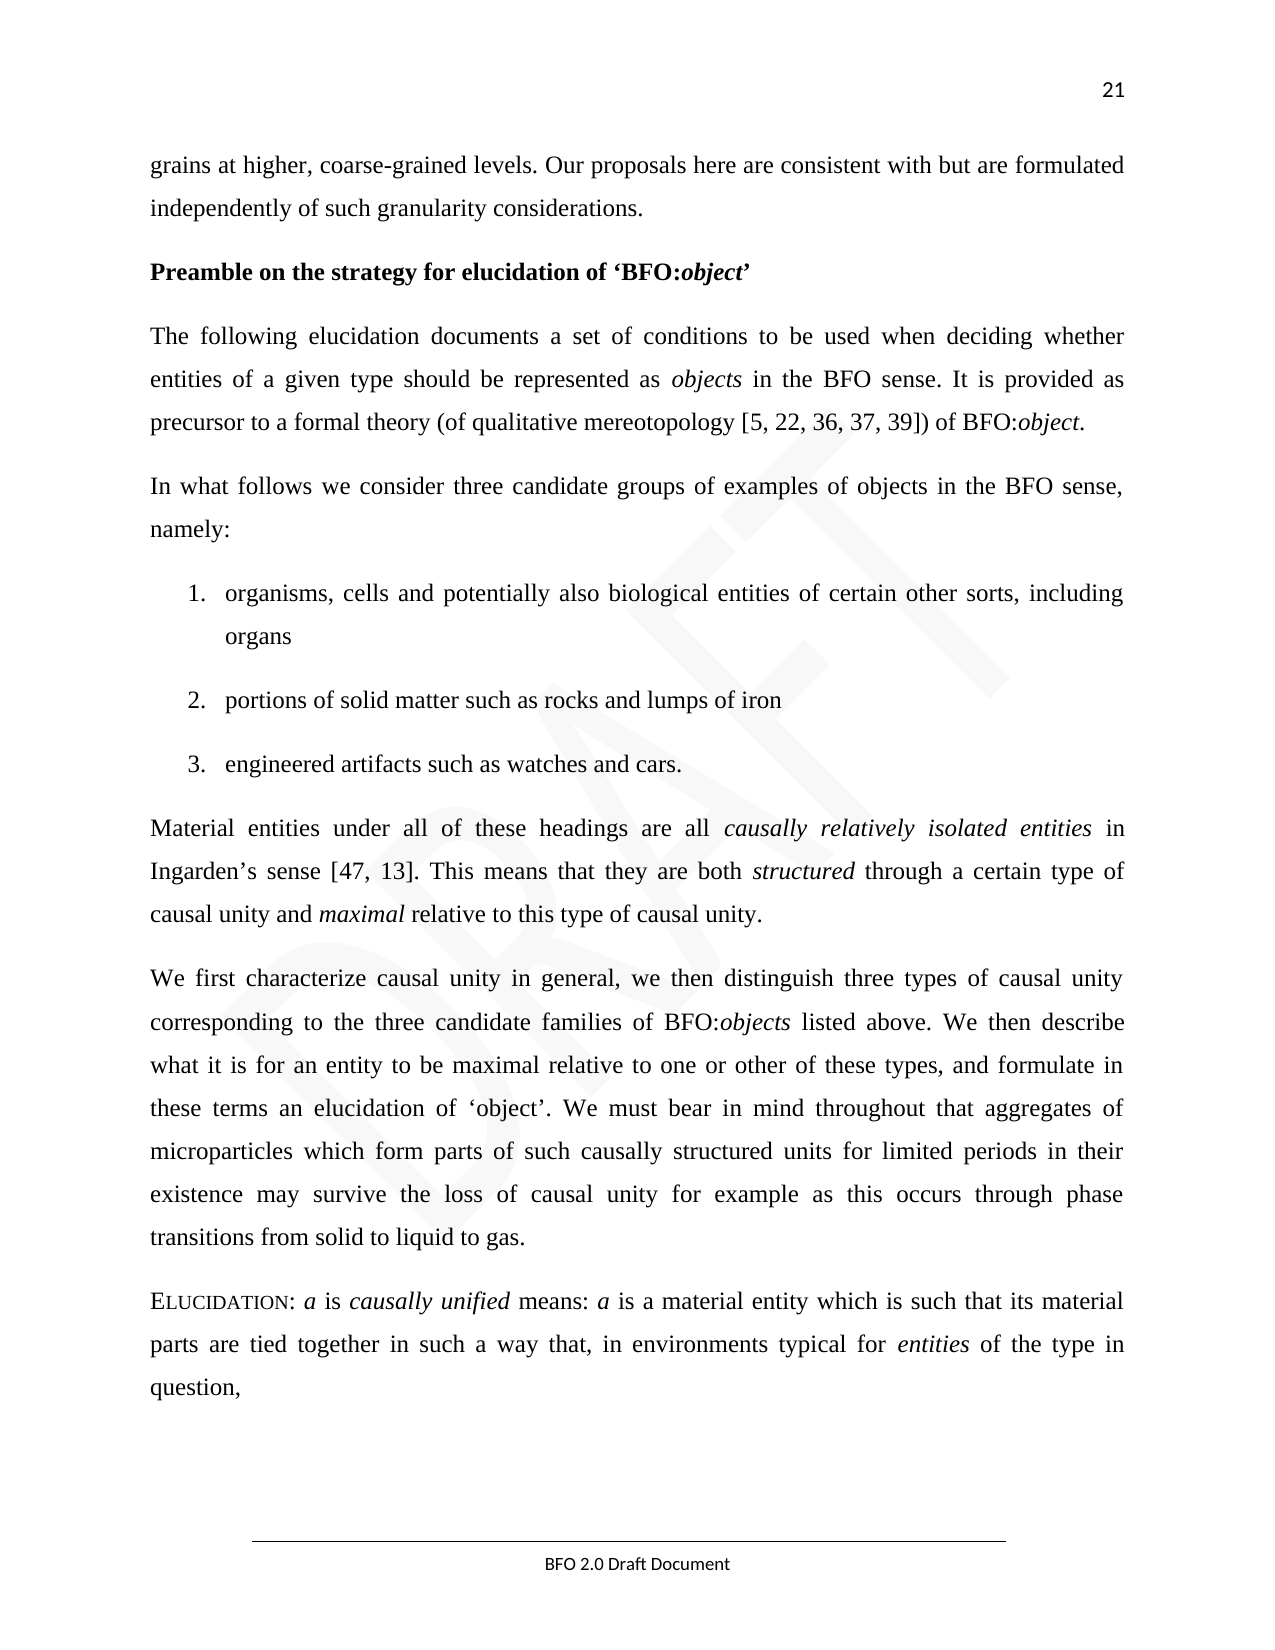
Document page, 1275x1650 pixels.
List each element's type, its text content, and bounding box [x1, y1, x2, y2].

list portions of solid matter such as rocks and lumps of iron [187, 685, 1125, 714]
list organisms, cells and potentially also biological entities of certain other sorts, including organs [187, 578, 1125, 650]
text In what follows we consider three candidate groups of examples of objects in the BFO sense, namely: [150, 471, 1125, 543]
text Elucidation: a is causally unified means: a is a material entity which is such that its material parts are tied together in such a way that, in environments typical for entities of the type in question, [150, 1286, 1125, 1401]
list engineered artifacts such as watches and cars. [187, 749, 1125, 778]
text We first characterize causal unity in general, we then distinguish three types of causal unity corresponding to the three candidate families of BFO:objects listed above. We then describe what it is for an entity to be maximal relative to one or other of these types, and formulate in these terms an elucidation of ‘object’. We must bear in mind throughout that aggregates of microparticles which form parts of such causally structured units for limited periods in their existence may survive the loss of causal unity for example as this occurs through phase transitions from solid to liquid to gas. [150, 963, 1125, 1251]
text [150, 150, 1125, 222]
text The following elucidation documents a set of conditions to be used when deciding whether entities of a given type should be represented as objects in the BFO sense. It is provided as precursor to a formal theory (of qualitative mereotopology [5, 22, 36, 37, 39]) of BFO:object. [150, 321, 1125, 436]
text Material entities under all of these headings are all causally relatively isolated entities in Ingarden’s sense [47, 13]. This means that they are both structured through a certain type of causal unity and maximal relative to this type of causal unity. [150, 813, 1125, 928]
text Preamble on the strategy for elucidation of ‘BFO:object’ [150, 257, 1125, 286]
